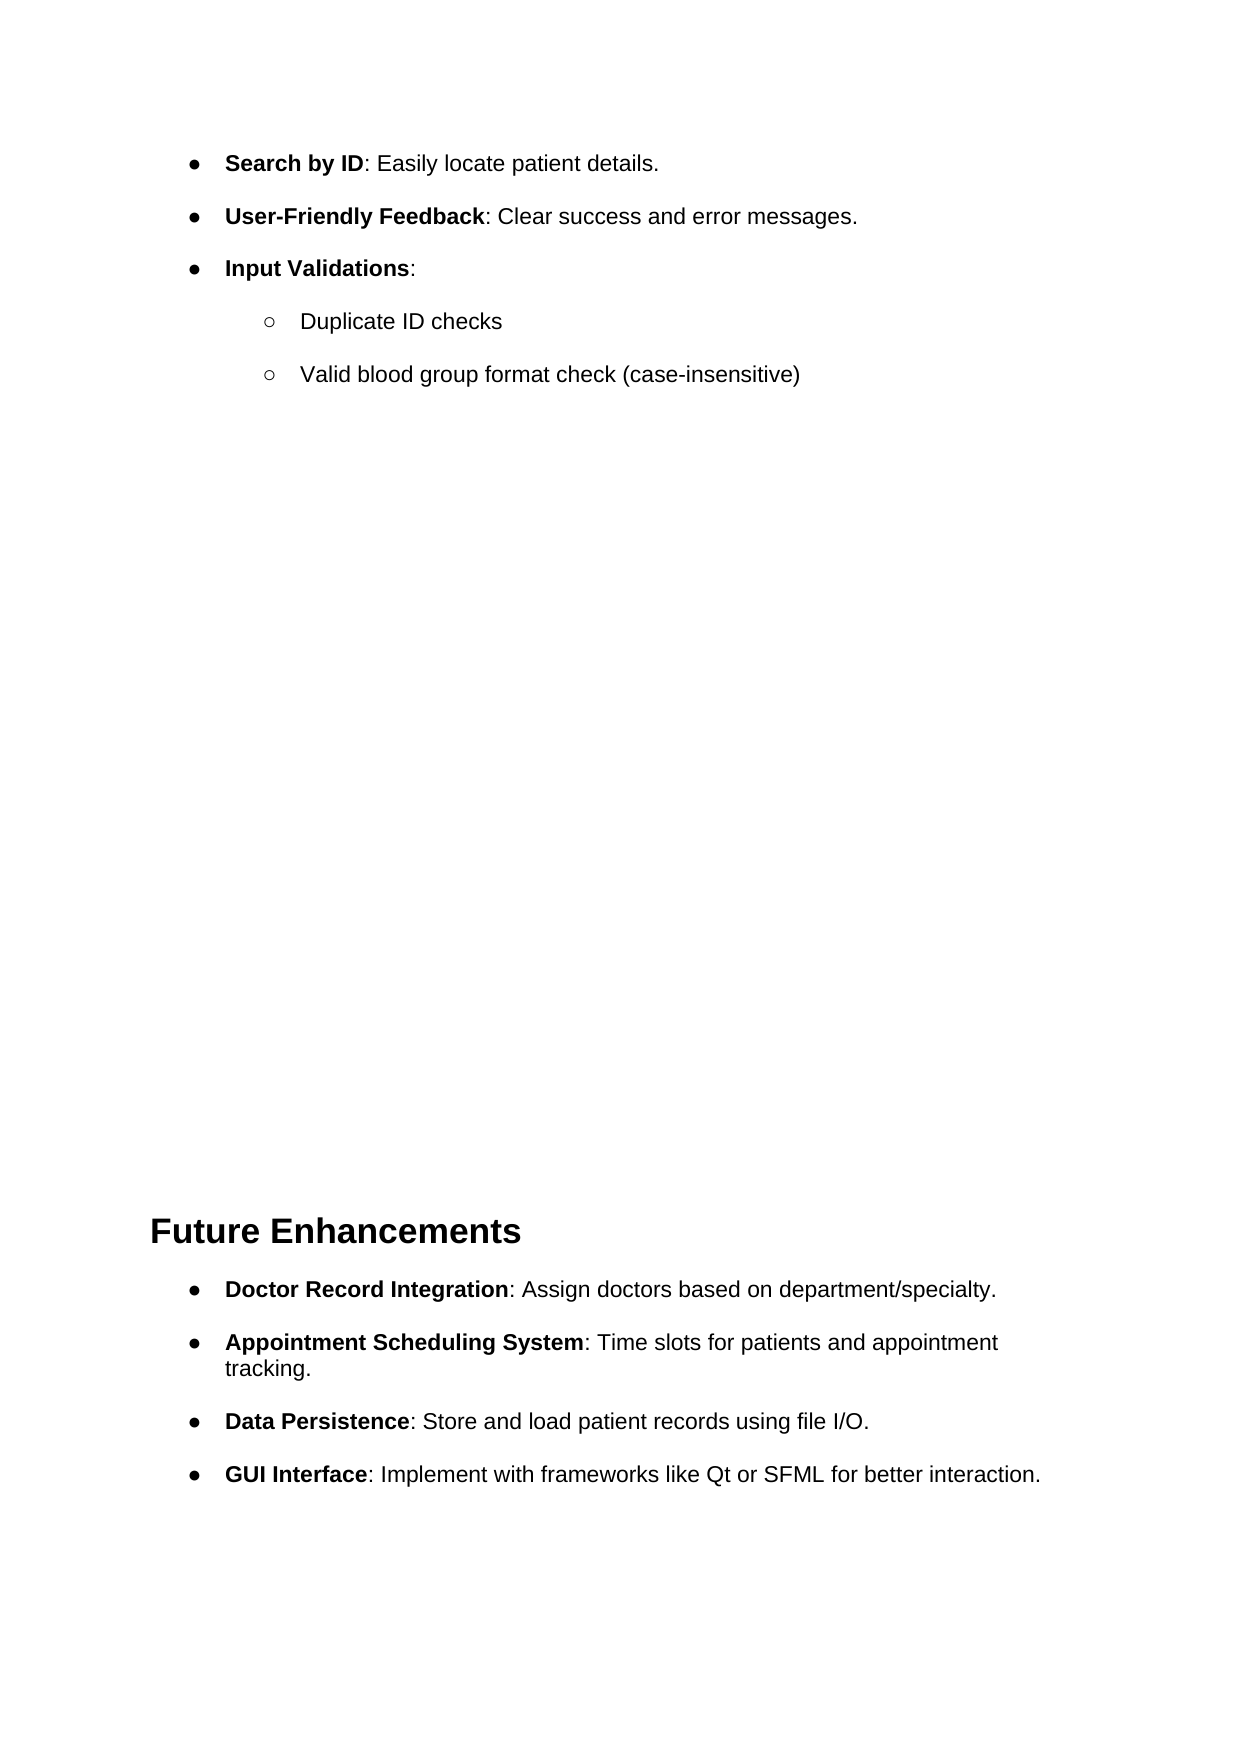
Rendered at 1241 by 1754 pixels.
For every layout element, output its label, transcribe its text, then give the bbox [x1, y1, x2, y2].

list Valid blood group format check (case-insensitive) [262, 361, 1090, 413]
list Duplicate ID checks [262, 308, 1090, 361]
list Input Validations: [187, 255, 1090, 308]
list Data Persistence: Store and load patient records using file I/O. [187, 1408, 1090, 1461]
list GUI Interface: Implement with frameworks like Qt or SFML for better interaction. [187, 1461, 1090, 1513]
list User-Friendly Feedback: Clear success and error messages. [187, 203, 1090, 255]
subtitle Future Enhancements [150, 1210, 1090, 1251]
list Appointment Scheduling System: Time slots for patients and appointment tracking. [187, 1329, 1090, 1408]
list Search by ID: Easily locate patient details. [187, 150, 1090, 203]
list Doctor Record Integration: Assign doctors based on department/specialty. [187, 1276, 1090, 1329]
